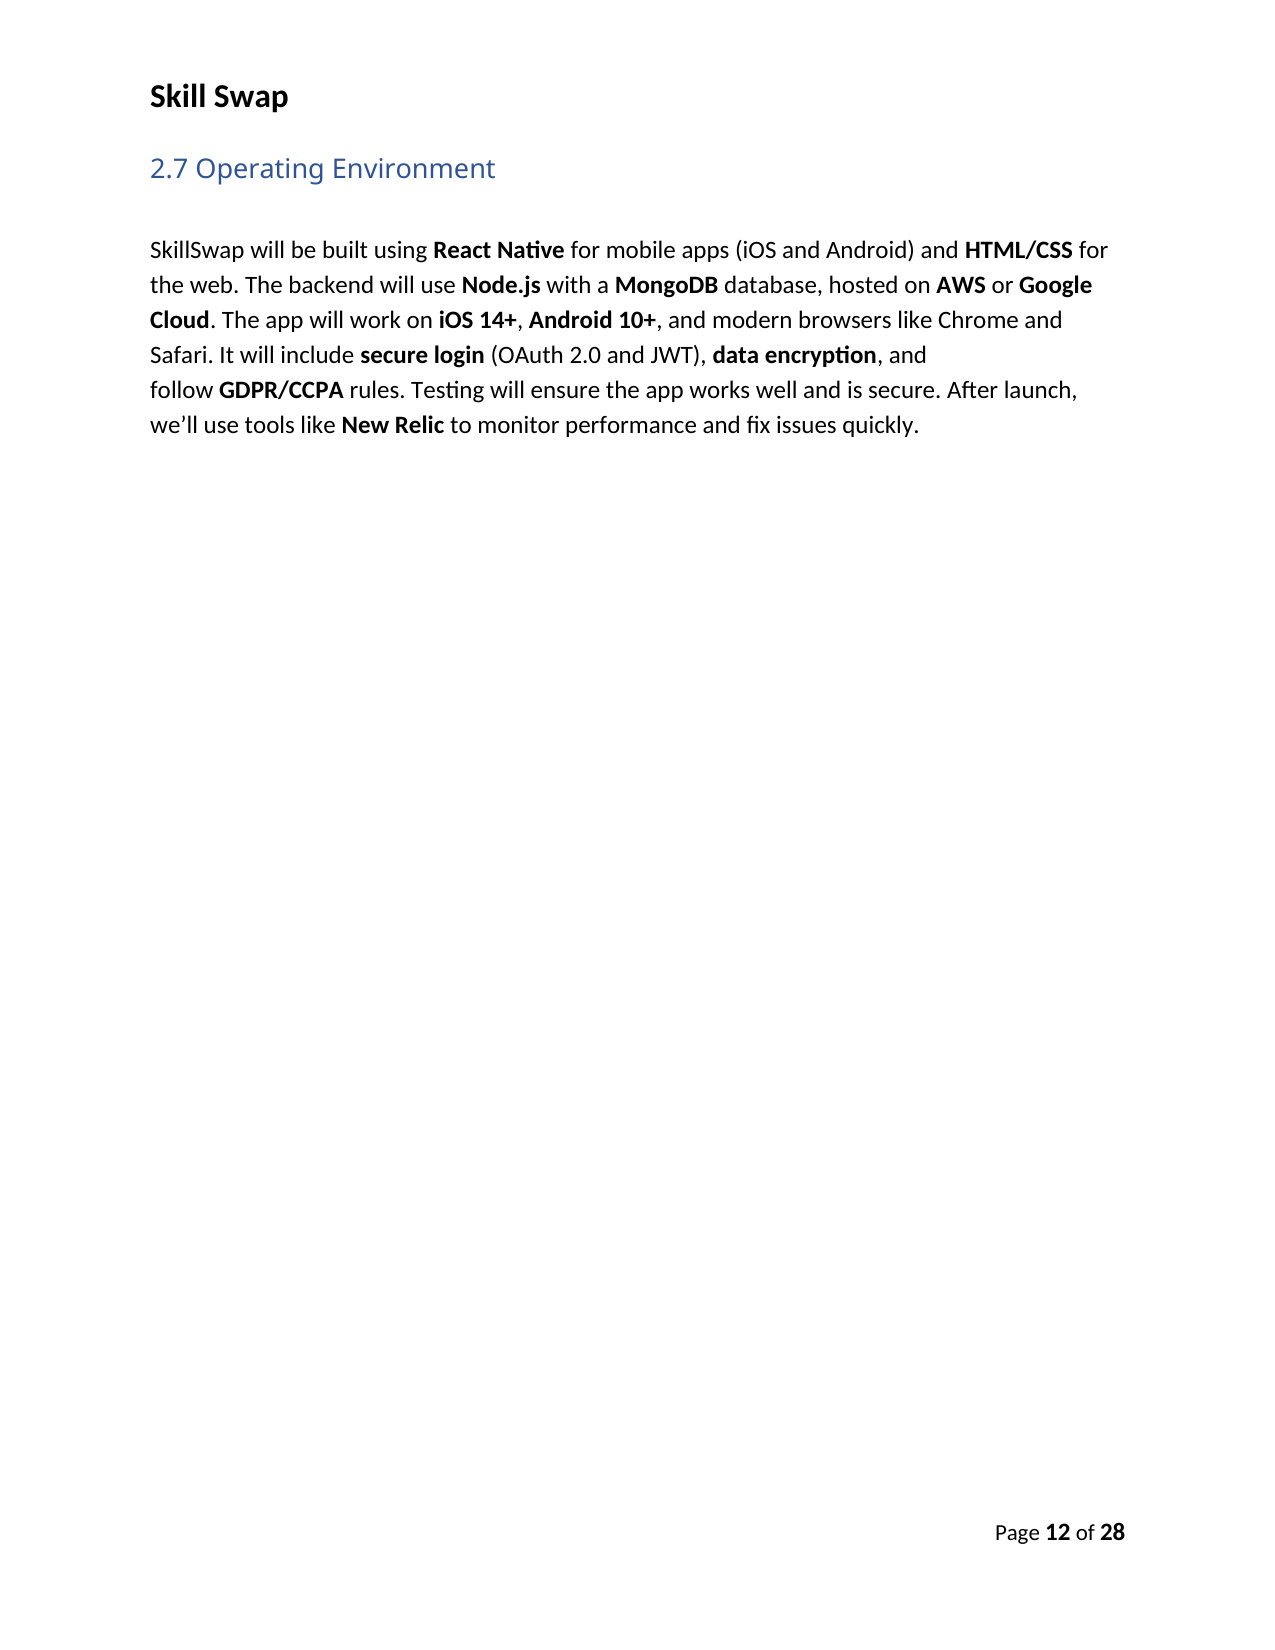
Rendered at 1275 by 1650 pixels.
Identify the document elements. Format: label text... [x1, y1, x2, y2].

subtitle 2.7 Operating Environment SkillSwap will be built using React Native for mobile apps (iOS and Android) and HTML/CSS for the web. The backend will use Node.js with a MongoDB database, hosted on AWS or Google Cloud. The app will work on iOS 14+, Android 10+, and modern browsers like Chrome and Safari. It will include secure login (OAuth 2.0 and JWT), data encryption, and follow GDPR/CCPA rules. Testing will ensure the app works well and is secure. After launch, we’ll use tools like New Relic to monitor performance and fix issues quickly. [150, 150, 1125, 439]
